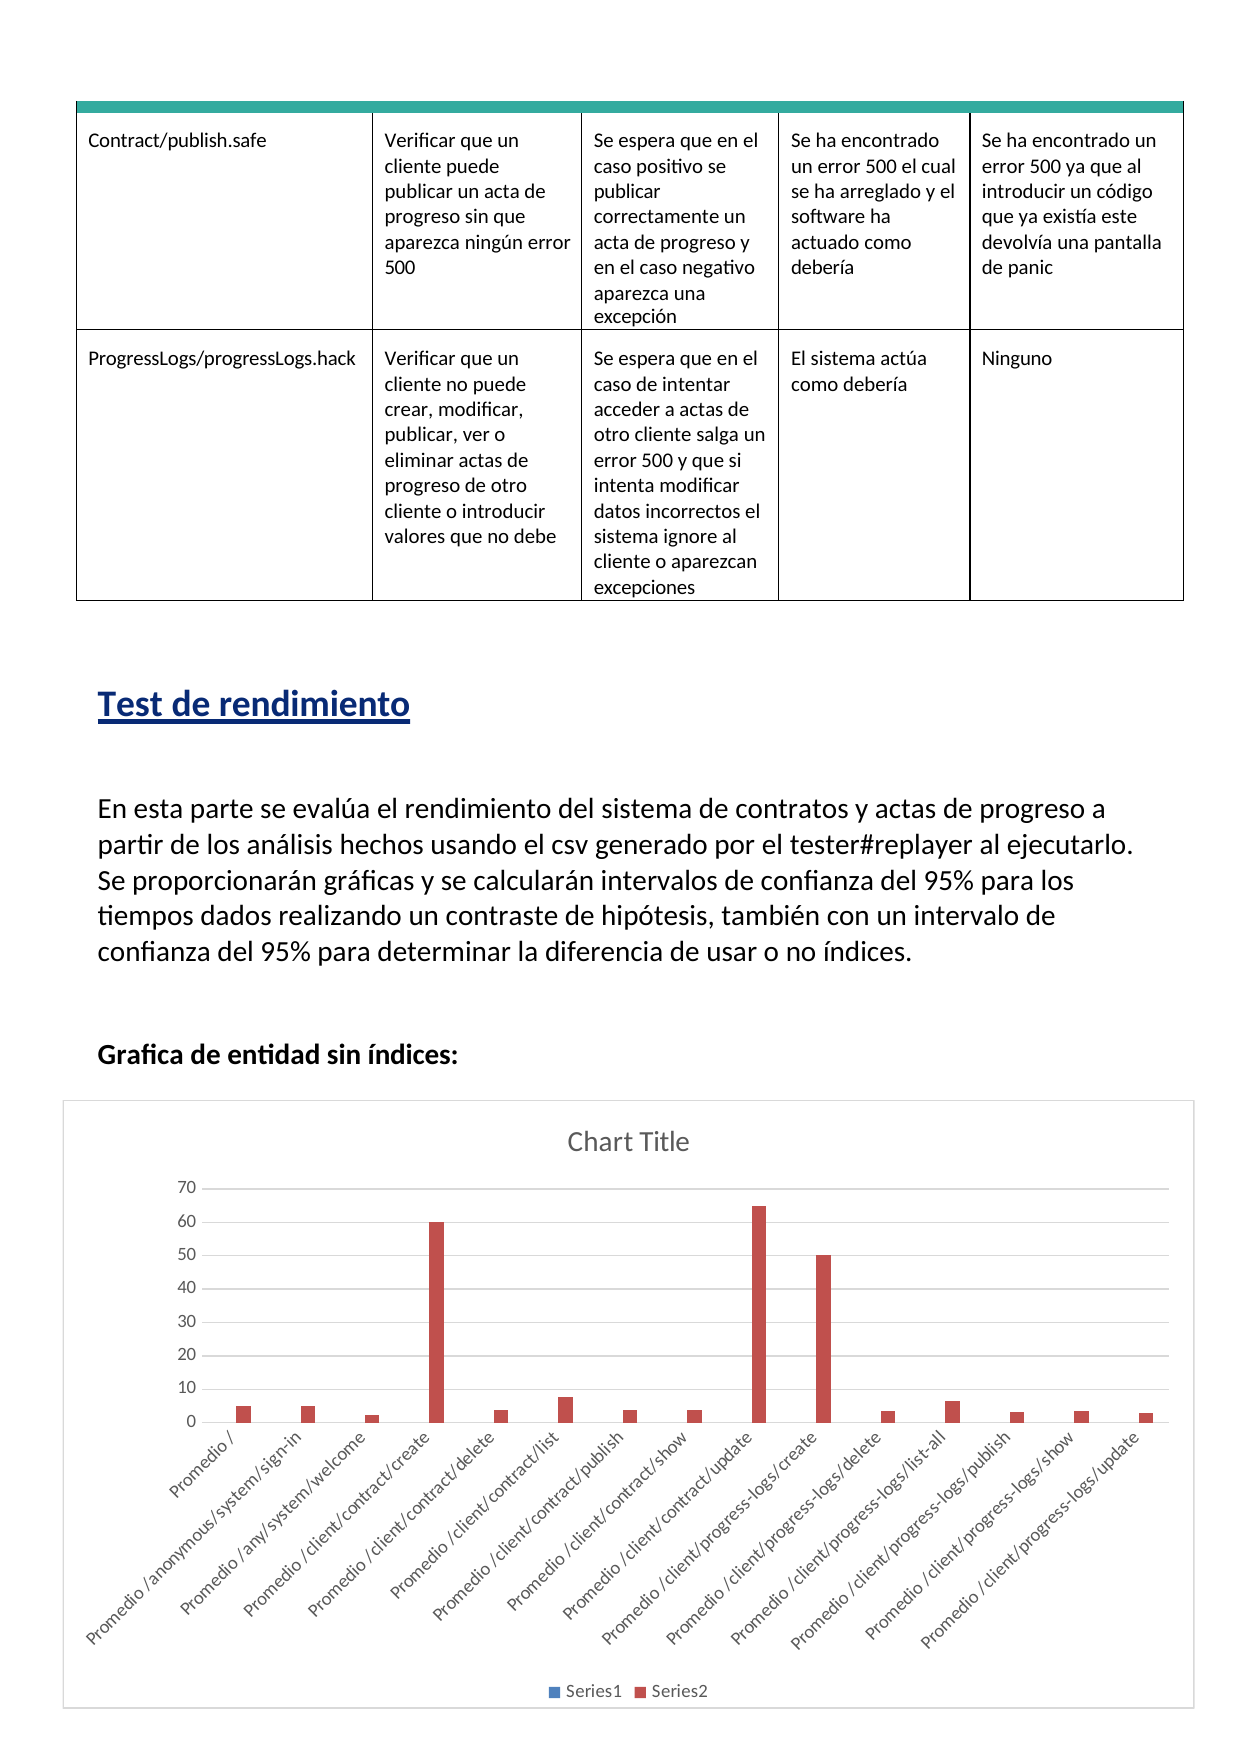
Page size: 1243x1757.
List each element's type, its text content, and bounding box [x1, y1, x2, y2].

table_header Contract/publish.safe [77, 113, 372, 329]
table_cell Se espera que en el caso de intentar acceder a actas de otro cliente salga un error 500 y que si intenta modificar datos incorrectos el sistema ignore al cliente o aparezcan excepciones [582, 330, 778, 599]
text En esta parte se evalúa el rendimiento del sistema de contratos y actas de progreso a partir de los análisis hechos usando el csv generado por el tester#replayer al ejecutarlo. Se proporcionarán gráficas y se calcularán intervalos de confianza del 95% para los tiempos dados realizando un contraste de hipótesis, también con un intervalo de confianza del 95% para determinar la diferencia de usar o no índices. [97, 791, 1138, 969]
table_cell El sistema actúa como debería [779, 330, 969, 599]
table_cell Ninguno [971, 330, 1183, 599]
table_cell Verificar que un cliente no puede crear, modificar, publicar, ver o eliminar actas de progreso de otro cliente o introducir valores que no debe [373, 330, 581, 599]
table_cell ProgressLogs/progressLogs.hack [77, 330, 372, 599]
table_header Se ha encontrado un error 500 ya que al introducir un código que ya existía este devolvía una pantalla de panic [971, 113, 1183, 329]
subtitle Grafica de entidad sin índices: [97, 1036, 1195, 1071]
subtitle Test de rendimiento [97, 680, 1195, 726]
table_header Se ha encontrado un error 500 el cual se ha arreglado y el software ha actuado como debería [779, 113, 969, 329]
table_header Verificar que un cliente puede publicar un acta de progreso sin que aparezca ningún error 500 [373, 113, 581, 329]
table_header Se espera que en el caso positivo se publicar correctamente un acta de progreso y en el caso negativo aparezca una excepción [582, 113, 778, 329]
